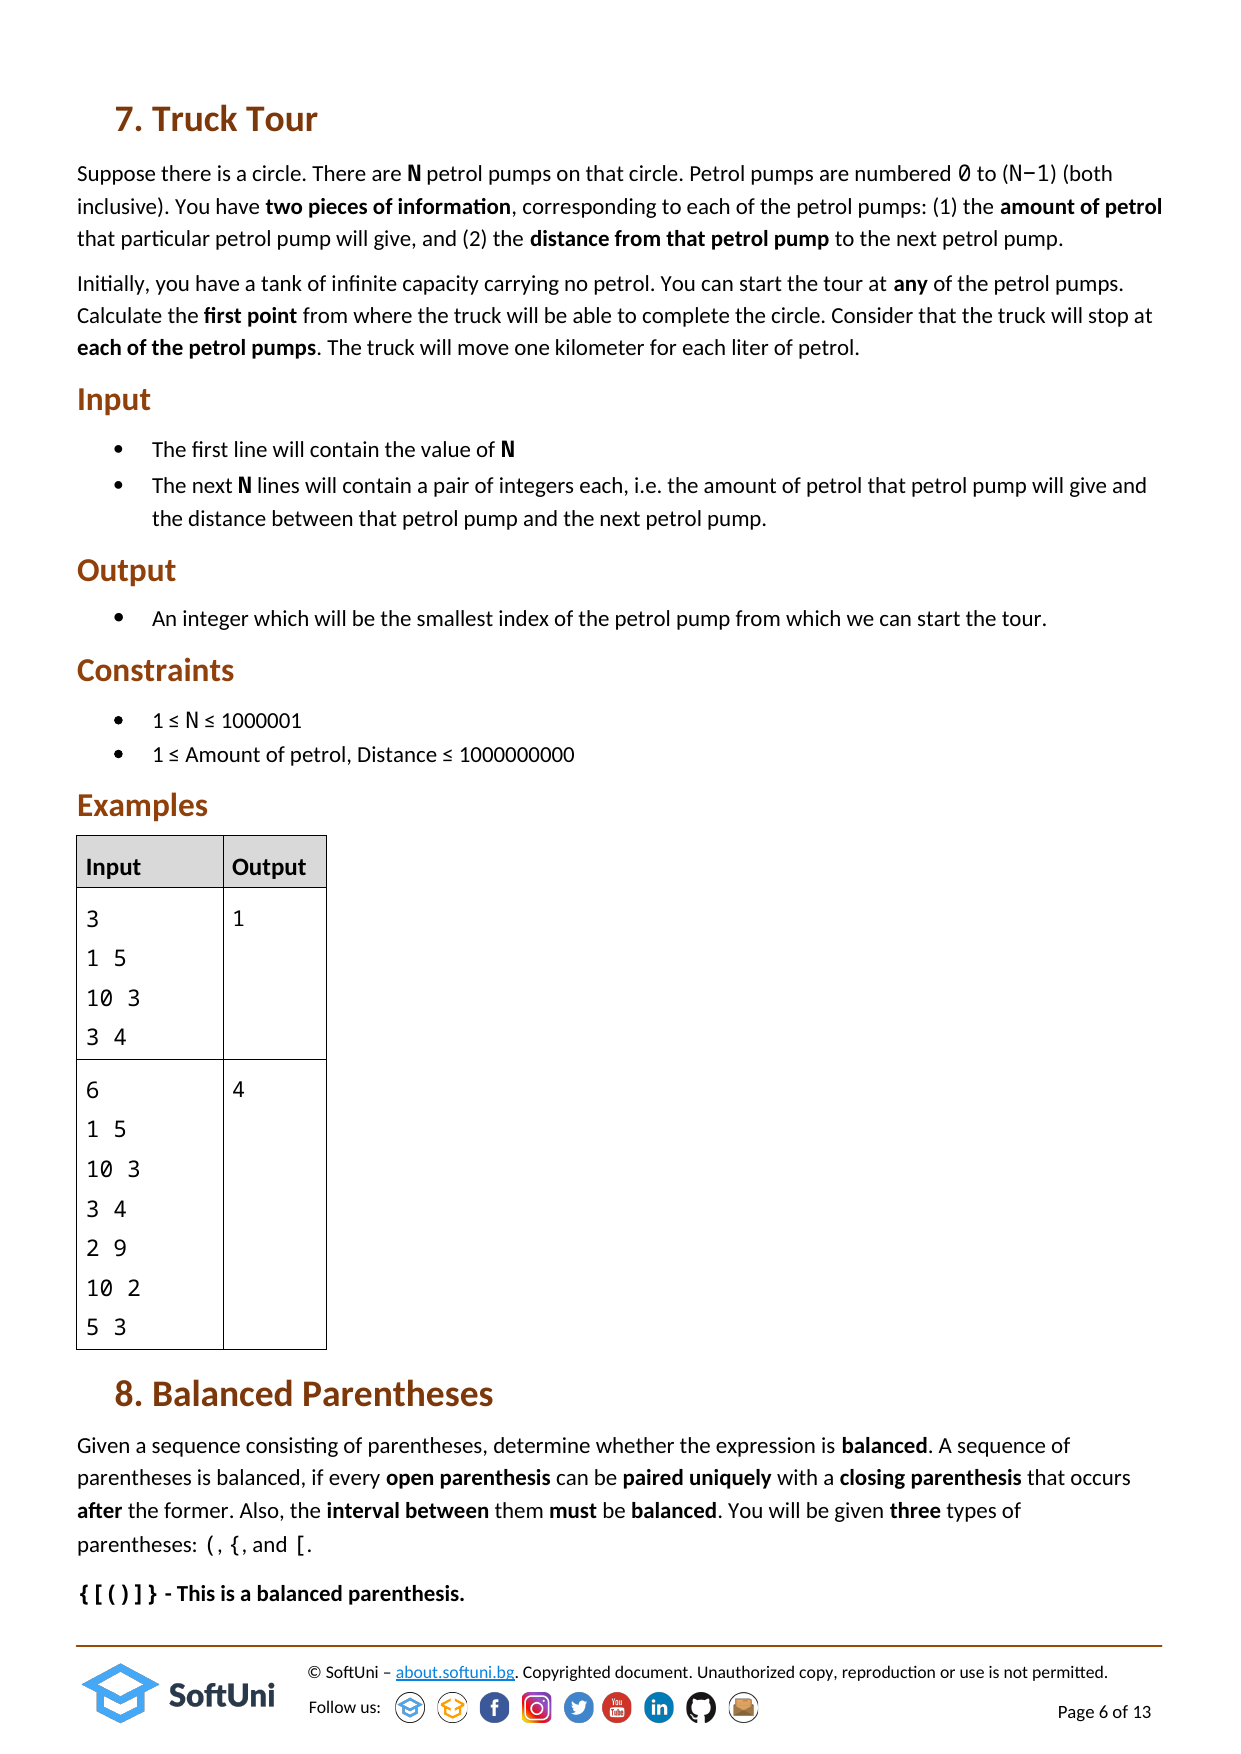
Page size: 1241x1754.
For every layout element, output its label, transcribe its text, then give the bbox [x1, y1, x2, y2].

picture [602, 1692, 632, 1723]
list 1 ≤ N ≤ 1000001 [114, 704, 1163, 735]
list An integer which will be the smallest index of the petrol pump from which we can start the tour. [114, 604, 1163, 632]
text {[()]} - This is a balanced parenthesis. [77, 1577, 1163, 1608]
text Suppose there is a circle. There are N petrol pumps on that circle. Petrol pumps are numbered 0 to (N−1) (both inclusive). You have two pieces of information, corresponding to each of the petrol pumps: (1) the amount of petrol that particular petrol pump will give, and (2) the distance from that petrol pump to the next petrol pump. [77, 156, 1163, 252]
picture [665, 1692, 674, 1701]
table_cell 4 [224, 1060, 326, 1348]
picture [564, 1692, 594, 1723]
subtitle Truck Tour [114, 95, 1163, 141]
list The next N lines will contain a pair of integers each, i.e. the amount of petrol that petrol pump will give and the distance between that petrol pump and the next petrol pump. [114, 469, 1163, 532]
picture [395, 1692, 425, 1723]
picture [522, 1692, 552, 1723]
subtitle Examples [77, 784, 1163, 825]
table_cell 3 1 5 10 3 3 4 [77, 888, 223, 1058]
picture [644, 1692, 653, 1701]
list The first line will contain the value of N [114, 433, 1163, 464]
picture [665, 1714, 674, 1723]
subtitle Balanced Parentheses [114, 1370, 1163, 1416]
picture [728, 1692, 759, 1723]
picture [686, 1692, 716, 1723]
subtitle Output [77, 549, 1163, 590]
table_header Output [224, 836, 326, 887]
table_cell 6 1 5 10 3 3 4 2 9 10 2 5 3 [77, 1060, 223, 1348]
table_header Input [77, 836, 223, 887]
picture [479, 1692, 510, 1723]
subtitle Input [77, 378, 1163, 418]
table_cell 1 [224, 888, 326, 1058]
picture [644, 1714, 653, 1723]
text Initially, you have a tank of infinite capacity carrying no petrol. You can start the tour at any of the petrol pumps. Calculate the first point from where the truck will be able to complete the circle. Consider that the truck will stop at each of the petrol pumps. The truck will move one kilometer for each liter of petrol. [77, 269, 1163, 361]
picture [75, 1658, 281, 1729]
picture [658, 1705, 667, 1714]
text Given a sequence consisting of parentheses, determine whether the expression is balanced. A sequence of parentheses is balanced, if every open parenthesis can be paired uniquely with a closing parenthesis that occurs after the former. Also, the interval between them must be balanced. You will be given three types of parentheses: (, {, and [. [77, 1431, 1163, 1560]
subtitle Constraints [77, 649, 1163, 689]
list 1 ≤ Amount of petrol, Distance ≤ 1000000000 [114, 740, 1163, 768]
picture [437, 1692, 468, 1723]
